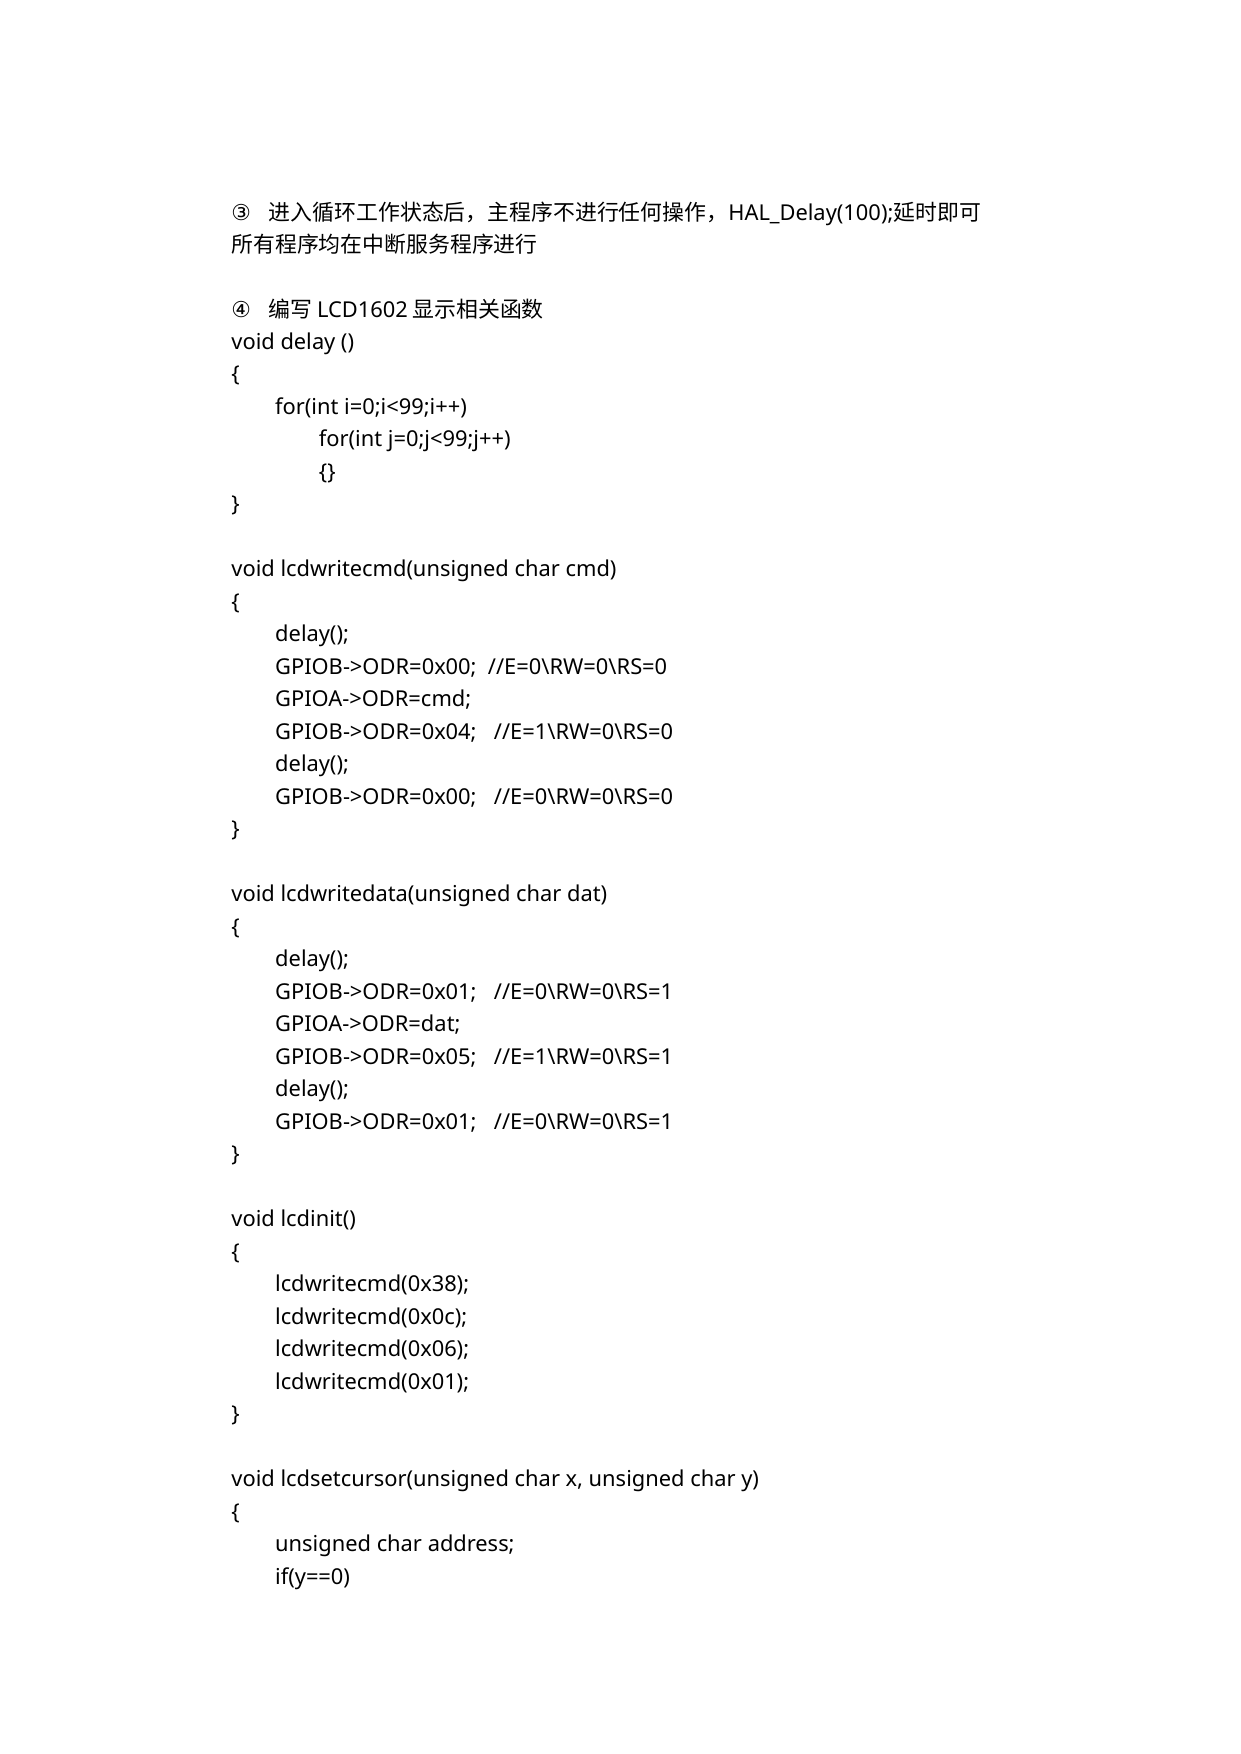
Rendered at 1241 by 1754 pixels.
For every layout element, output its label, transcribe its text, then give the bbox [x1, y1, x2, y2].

text for(int i=0;i<99;i++) [231, 389, 1053, 422]
text GPIOB->ODR=0x00; //E=0\RW=0\RS=0 [231, 649, 1053, 682]
text lcdwritecmd(0x0c); [231, 1299, 1053, 1332]
text lcdwritecmd(0x06); [231, 1332, 1053, 1364]
text { [187, 1494, 1053, 1527]
text } [187, 1397, 1053, 1429]
text void lcdwritedata(unsigned char dat) [187, 877, 1053, 909]
text GPIOA->ODR=cmd; [231, 682, 1053, 714]
text { [187, 584, 1053, 617]
text GPIOA->ODR=dat; [231, 1007, 1053, 1039]
text lcdwritecmd(0x38); [231, 1267, 1053, 1299]
text 所有程序均在中断服务程序进行 [231, 227, 1053, 259]
text delay(); [231, 942, 1053, 974]
text { [187, 357, 1053, 389]
text void delay () [187, 324, 1053, 357]
text void lcdwritecmd(unsigned char cmd) [187, 552, 1053, 584]
text void lcdsetcursor(unsigned char x, unsigned char y) [187, 1462, 1053, 1494]
text GPIOB->ODR=0x01; //E=0\RW=0\RS=1 [231, 1104, 1053, 1137]
text GPIOB->ODR=0x01; //E=0\RW=0\RS=1 [231, 974, 1053, 1007]
text GPIOB->ODR=0x05; //E=1\RW=0\RS=1 [231, 1039, 1053, 1072]
list 编写LCD1602显示相关函数 [231, 292, 1053, 324]
text {} [275, 454, 1053, 487]
text lcdwritecmd(0x01); [231, 1364, 1053, 1397]
text } [187, 1137, 1053, 1169]
text GPIOB->ODR=0x00; //E=0\RW=0\RS=0 [231, 779, 1053, 812]
text delay(); [231, 1072, 1053, 1104]
text { [187, 909, 1053, 942]
text for(int j=0;j<99;j++) [275, 422, 1053, 454]
text delay(); [231, 747, 1053, 779]
text GPIOB->ODR=0x04; //E=1\RW=0\RS=0 [231, 714, 1053, 747]
list 进入循环工作状态后，主程序不进行任何操作，HAL_Delay(100);延时即可 [231, 194, 1053, 227]
text } [187, 487, 1053, 519]
text void lcdinit() [187, 1202, 1053, 1234]
text { [187, 1234, 1053, 1267]
text } [187, 812, 1053, 844]
text if(y==0) [231, 1559, 1053, 1592]
text delay(); [231, 617, 1053, 649]
text unsigned char address; [231, 1527, 1053, 1559]
